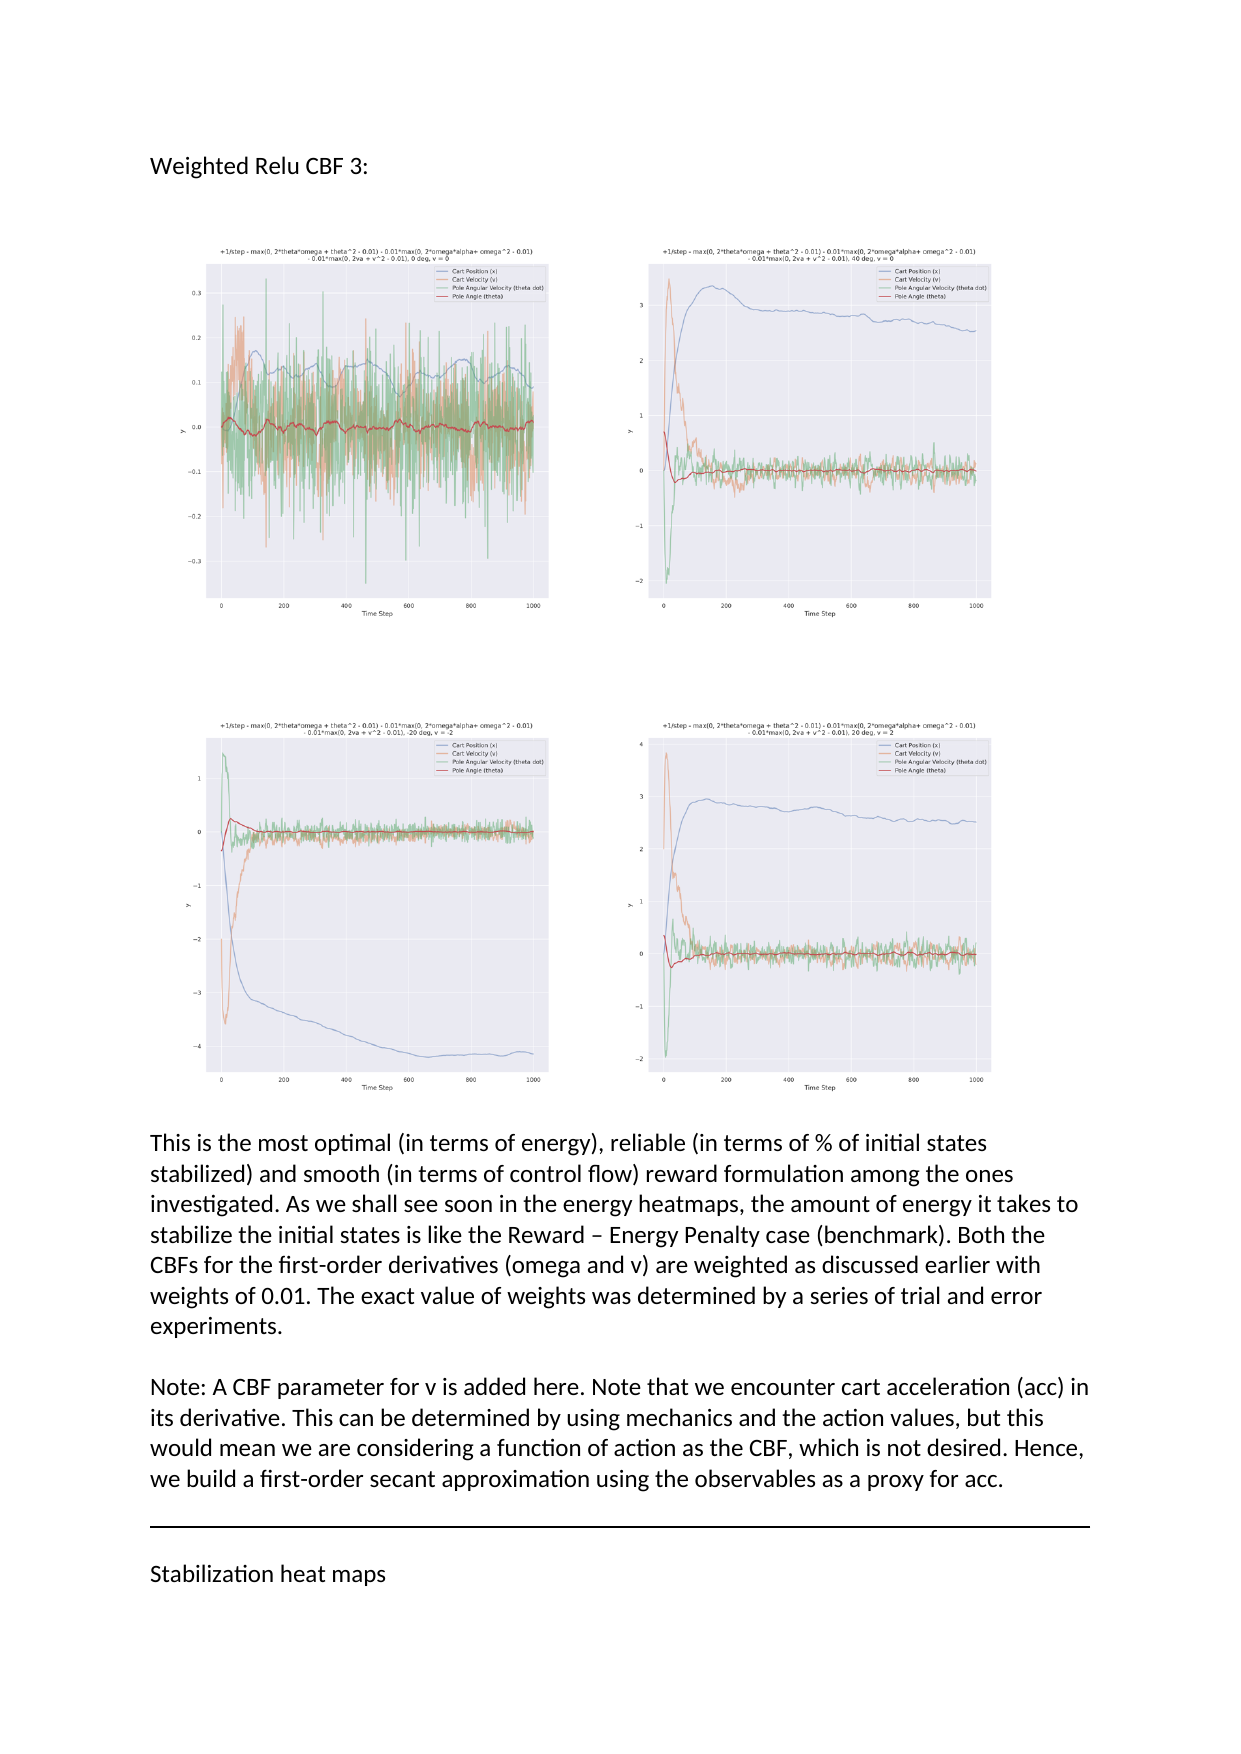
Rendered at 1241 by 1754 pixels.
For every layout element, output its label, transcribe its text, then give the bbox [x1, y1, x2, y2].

picture [150, 684, 1036, 1128]
picture [150, 211, 1036, 654]
text This is the most optimal (in terms of energy), reliable (in terms of % of initial states stabilized) and smooth (in terms of control flow) reward formulation among the ones investigated. As we shall see soon in the energy heatmaps, the amount of energy it takes to stabilize the initial states is like the Reward – Energy Penalty case (benchmark). Both the CBFs for the first-order derivatives (omega and v) are weighted as discussed earlier with weights of 0.01. The exact value of weights was determined by a series of trial and error experiments. [150, 1127, 1090, 1341]
text Weighted Relu CBF 3: [150, 150, 1090, 181]
text Stabilization heat maps [150, 1558, 1090, 1589]
text Note: A CBF parameter for v is added here. Note that we encounter cart acceleration (acc) in its derivative. This can be determined by using mechanics and the action values, but this would mean we are considering a function of action as the CBF, which is not desired. Hence, we build a first-order secant approximation using the observables as a proxy for acc. [150, 1372, 1090, 1494]
